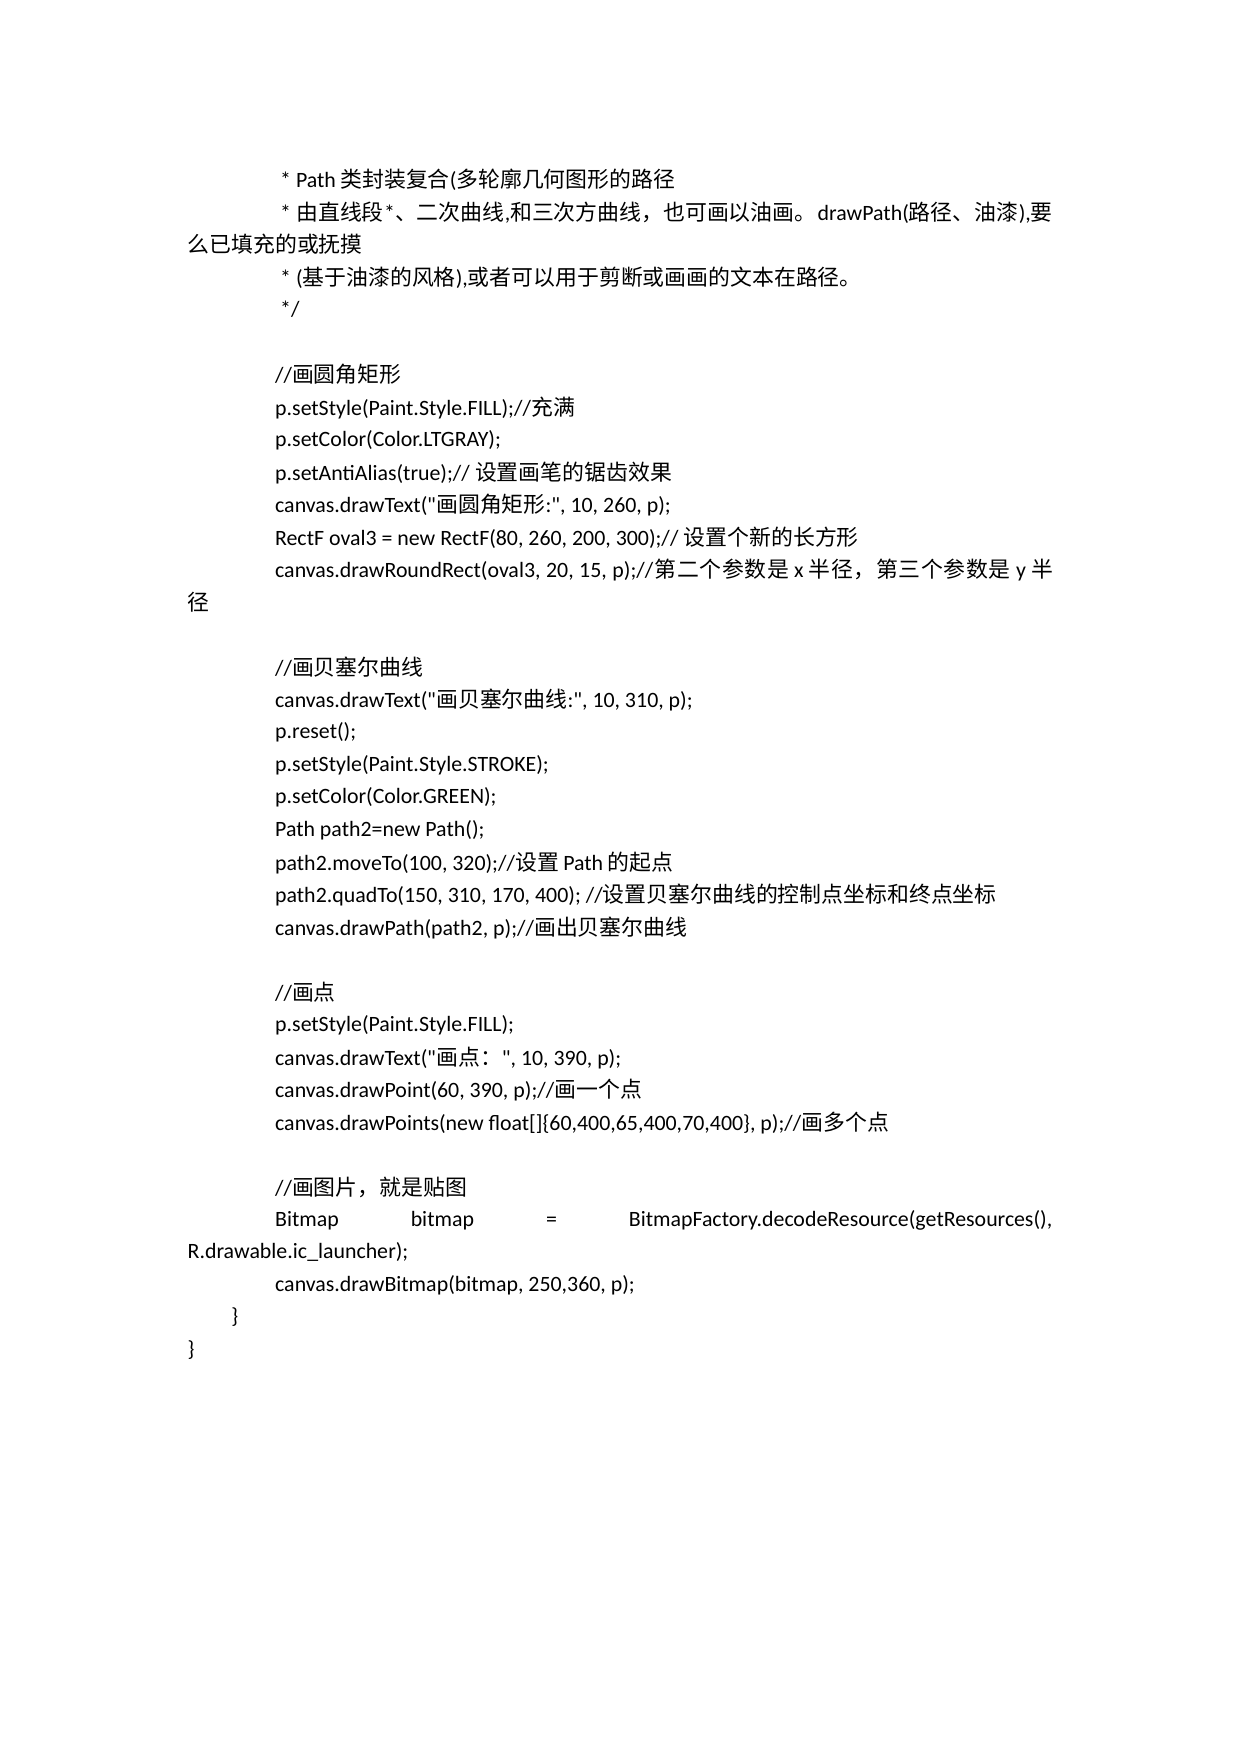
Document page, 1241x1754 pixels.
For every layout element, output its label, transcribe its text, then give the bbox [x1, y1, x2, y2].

text } [187, 1299, 1053, 1332]
text canvas.drawText("画贝塞尔曲线:", 10, 310, p); [187, 682, 1053, 714]
text p.setAntiAlias(true);// 设置画笔的锯齿效果 [187, 454, 1053, 487]
text canvas.drawRoundRect(oval3, 20, 15, p);//第二个参数是x半径，第三个参数是y半径 [187, 552, 1053, 617]
text * 由直线段*、二次曲线,和三次方曲线，也可画以油画。drawPath(路径、油漆),要么已填充的或抚摸 [187, 194, 1053, 259]
text canvas.drawText("画点：", 10, 390, p); [187, 1039, 1053, 1072]
text p.setStyle(Paint.Style.FILL); [187, 1007, 1053, 1039]
text canvas.drawPoints(new float[]{60,400,65,400,70,400}, p);//画多个点 [187, 1104, 1053, 1137]
text p.setColor(Color.LTGRAY); [187, 422, 1053, 454]
text //画点 [187, 974, 1053, 1007]
text p.setColor(Color.GREEN); [187, 779, 1053, 812]
text //画圆角矩形 [187, 357, 1053, 389]
text p.reset(); [187, 714, 1053, 747]
text canvas.drawPath(path2, p);//画出贝塞尔曲线 [187, 909, 1053, 942]
text //画贝塞尔曲线 [187, 649, 1053, 682]
text canvas.drawText("画圆角矩形:", 10, 260, p); [187, 487, 1053, 519]
text p.setStyle(Paint.Style.FILL);//充满 [187, 389, 1053, 422]
text * (基于油漆的风格),或者可以用于剪断或画画的文本在路径。 [187, 259, 1053, 292]
text } [187, 1332, 1053, 1364]
text Path path2=new Path(); [187, 812, 1053, 844]
text */ [187, 292, 1053, 324]
text * Path类封装复合(多轮廓几何图形的路径 [187, 162, 1053, 194]
text //画图片，就是贴图 [187, 1169, 1053, 1202]
text Bitmap bitmap = BitmapFactory.decodeResource(getResources(), R.drawable.ic_launcher); [187, 1202, 1053, 1267]
text RectF oval3 = new RectF(80, 260, 200, 300);// 设置个新的长方形 [187, 519, 1053, 552]
text path2.moveTo(100, 320);//设置Path的起点 [187, 844, 1053, 877]
text path2.quadTo(150, 310, 170, 400); //设置贝塞尔曲线的控制点坐标和终点坐标 [187, 877, 1053, 909]
text canvas.drawPoint(60, 390, p);//画一个点 [187, 1072, 1053, 1104]
text p.setStyle(Paint.Style.STROKE); [187, 747, 1053, 779]
text canvas.drawBitmap(bitmap, 250,360, p); [187, 1267, 1053, 1299]
